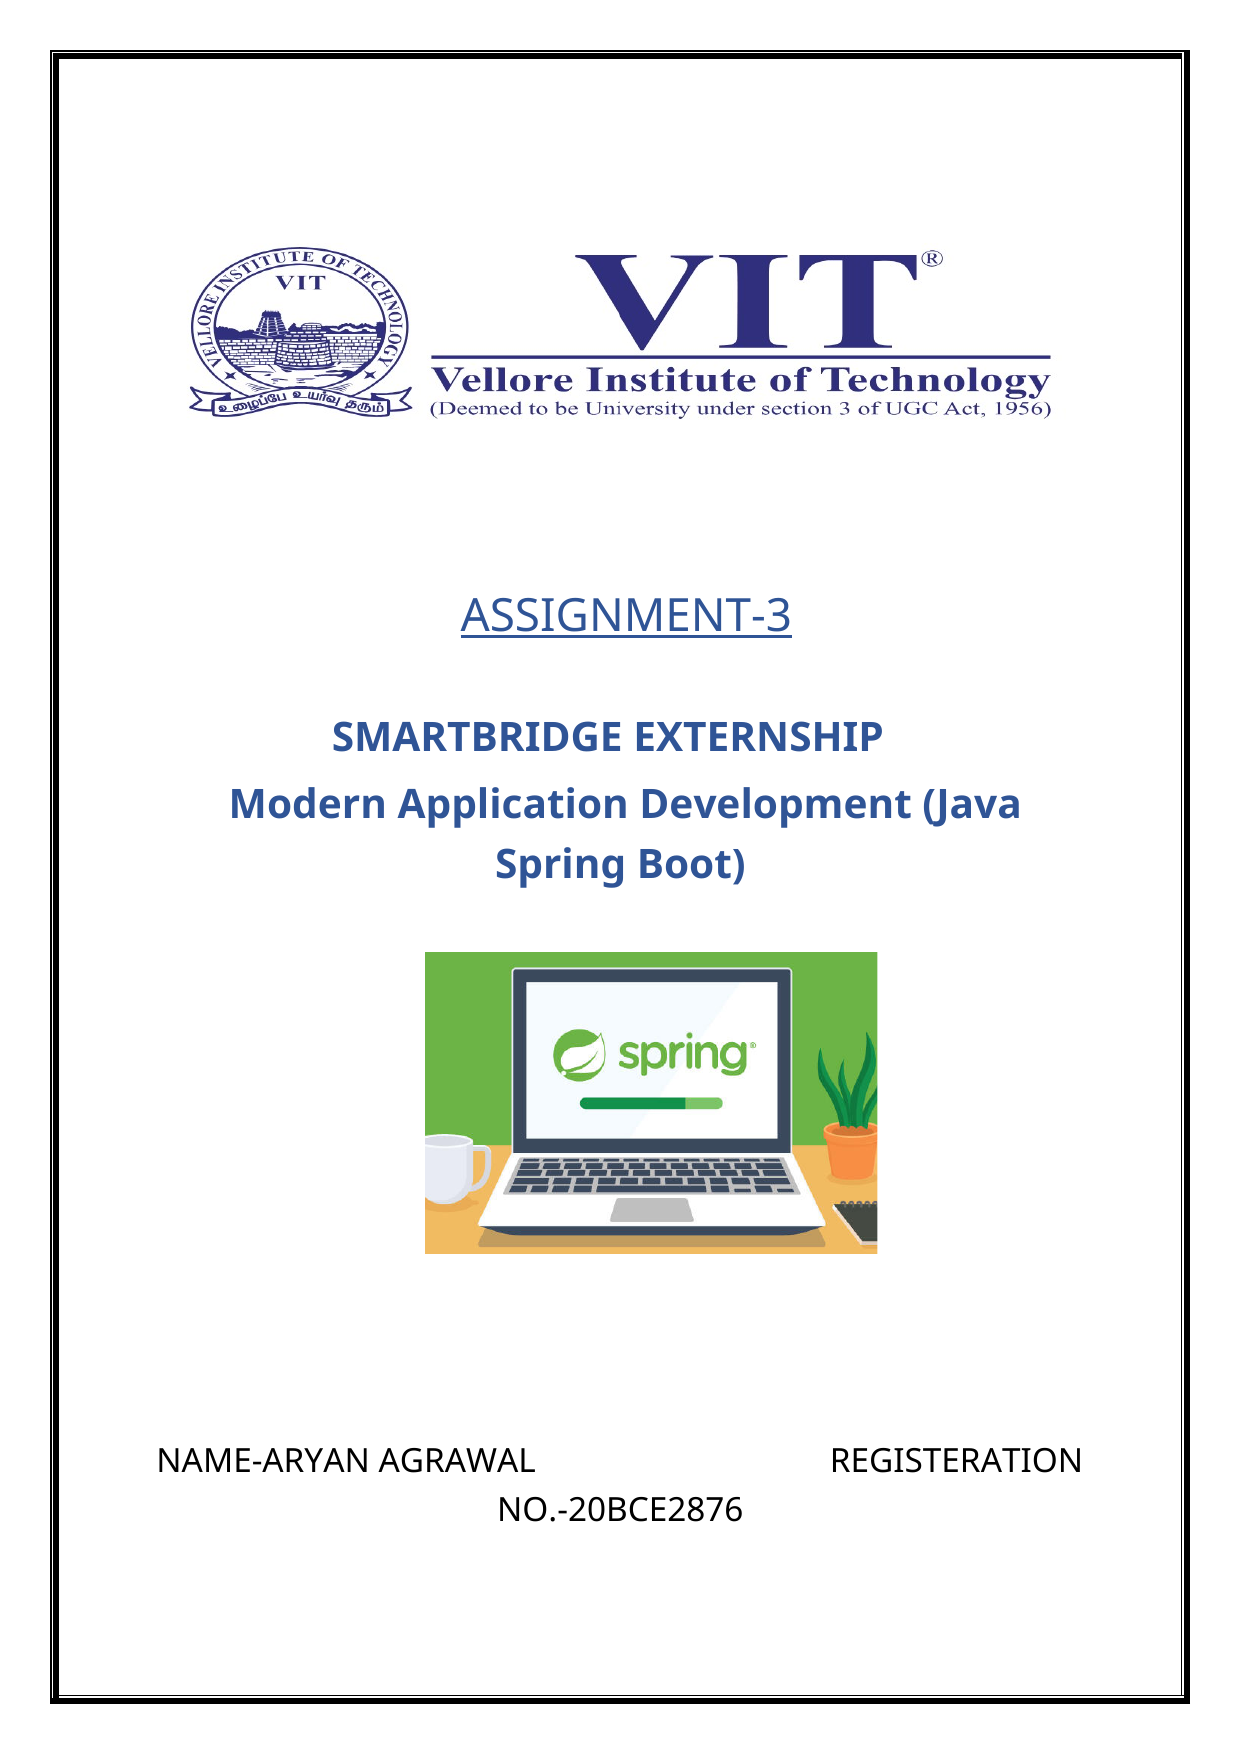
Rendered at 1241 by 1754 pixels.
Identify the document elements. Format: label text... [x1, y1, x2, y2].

text NAME-ARYAN AGRAWAL REGISTERATION NO.-20BCE2876 [150, 1437, 1090, 1531]
text ASSIGNMENT-3 [162, 582, 1090, 645]
text SMARTBRIDGE EXTERNSHIP [300, 708, 1090, 763]
picture [171, 150, 1069, 516]
text Modern Application Development (Java Spring Boot) [150, 775, 1090, 890]
picture [425, 952, 878, 1254]
